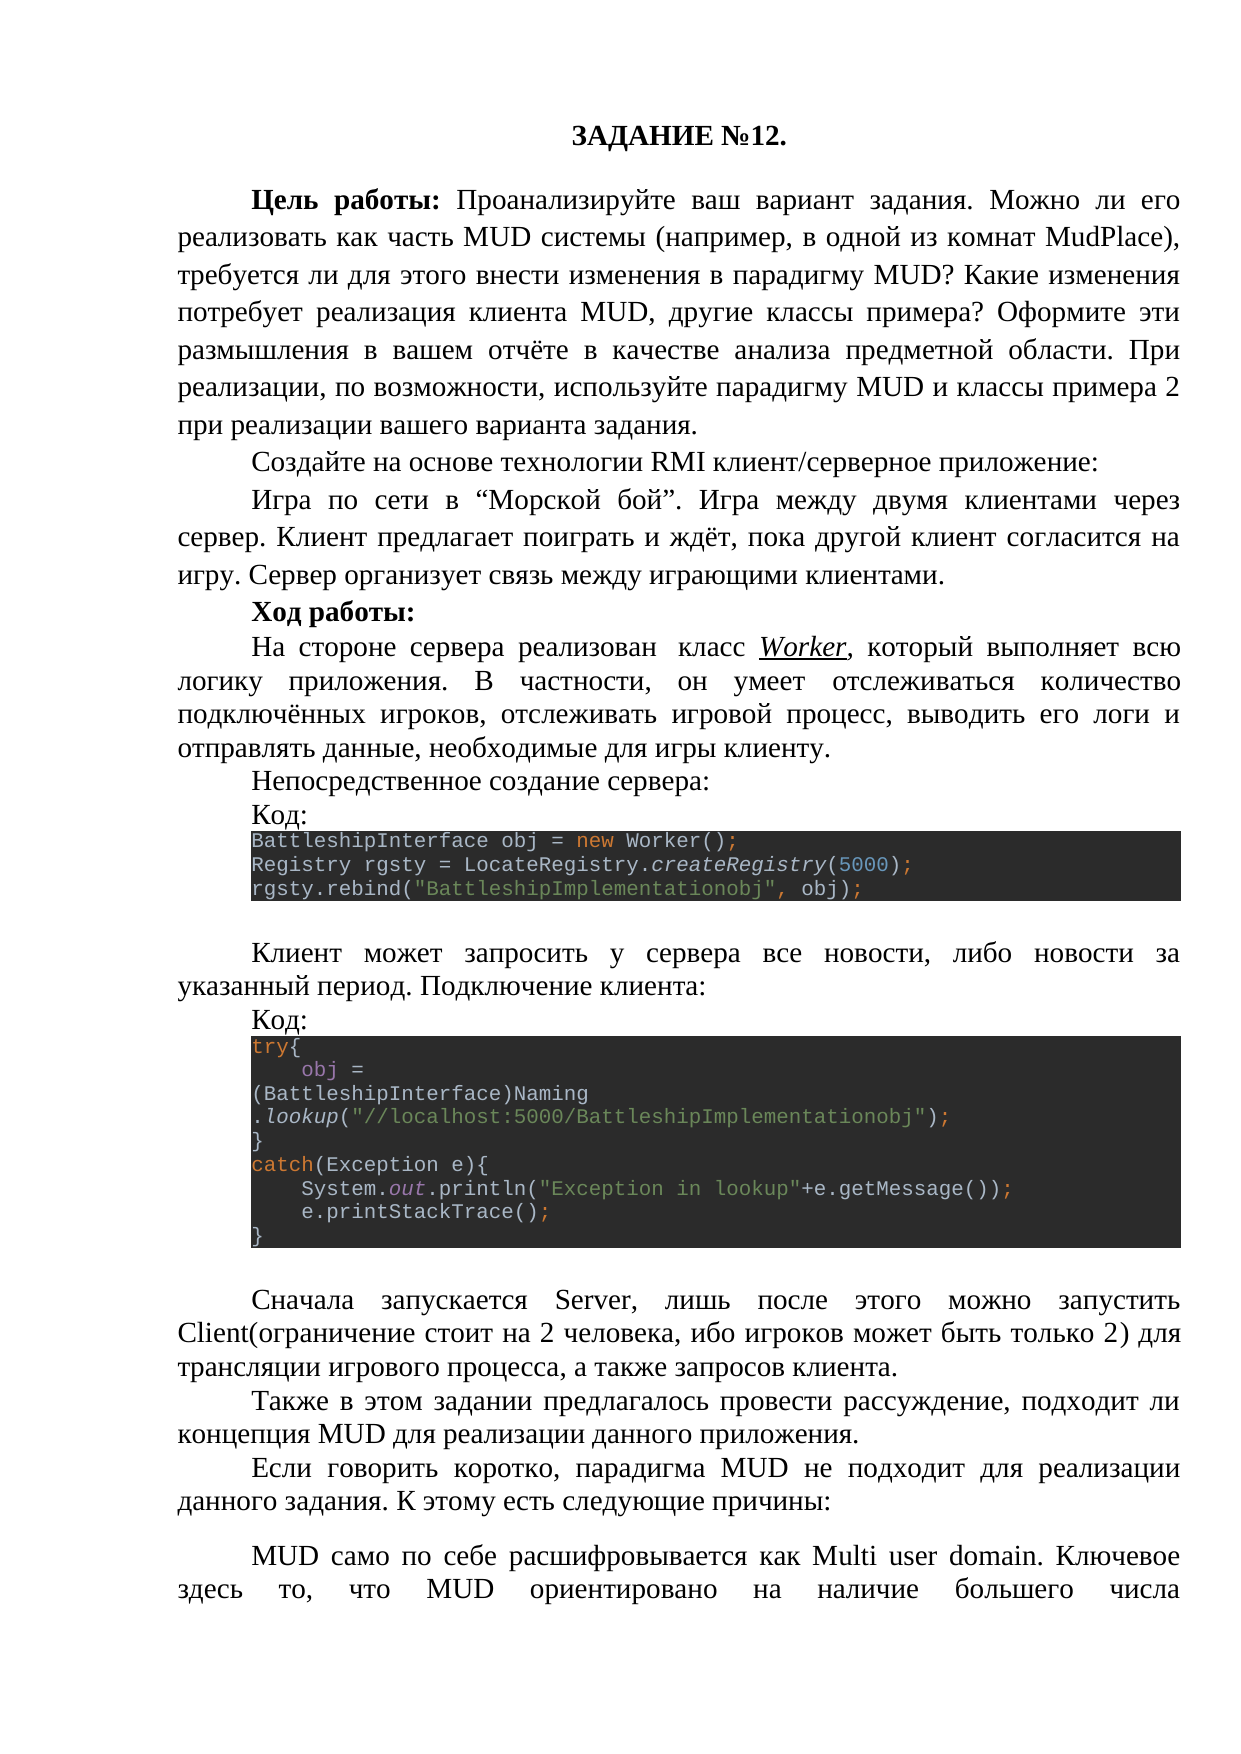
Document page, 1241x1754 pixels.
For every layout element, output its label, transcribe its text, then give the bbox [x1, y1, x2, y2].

text Код: [177, 1002, 1181, 1036]
text Цель работы: Проанализируйте ваш вариант задания. Можно ли его реализовать как часть MUD системы (например, в одной из комнат MudPlace), требуется ли для этого внести изменения в парадигму MUD? Какие изменения потребует реализация клиента MUD, другие классы примера? Оформите эти размышления в вашем отчёте в качестве анализа предметной области. При реализации, по возможности, используйте парадигму MUD и классы примера 2 при реализации вашего варианта задания. [177, 179, 1181, 442]
text Игра по сети в “Морской бой”. Игра между двумя клиентами через сервер. Клиент предлагает поиграть и ждёт, пока другой клиент согласится на игру. Сервер организует связь между играющими клиентами. [177, 479, 1181, 592]
text Если говорить коротко, парадигма MUD не подходит для реализации данного задания. К этому есть следующие причины: [177, 1450, 1181, 1517]
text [177, 1538, 1181, 1605]
text На стороне сервера реализован класс Worker, который выполняет всю логику приложения. В частности, он умеет отслеживаться количество подключённых игроков, отслеживать игровой процесс, выводить его логи и отправлять данные, необходимые для игры клиенту. [177, 629, 1181, 763]
text Ход работы: [177, 592, 1181, 629]
text Клиент может запросить у сервера все новости, либо новости за указанный период. Подключение клиента: [177, 935, 1181, 1002]
text Код: [177, 797, 1181, 831]
text try{ obj = (BattleshipInterface)Naming.lookup("//localhost:5000/BattleshipImplementationobj"); } catch(Exception e){ System.out.println("Exception in lookup"+e.getMessage()); e.printStackTrace(); } [251, 1036, 1181, 1248]
text BattleshipInterface obj = new Worker(); Registry rgsty = LocateRegistry.createRegistry(5000); rgsty.rebind("BattleshipImplementationobj", obj); [251, 831, 1181, 901]
text Сначала запускается Server, лишь после этого можно запустить Client(ограничение стоит на 2 человека, ибо игроков может быть только 2) для трансляции игрового процесса, а также запросов клиента. [177, 1282, 1181, 1383]
text Непосредственное создание сервера: [177, 763, 1181, 797]
subtitle ЗАДАНИЕ №12. [177, 118, 1181, 152]
text Создайте на основе технологии RMI клиент/серверное приложение: [177, 442, 1181, 479]
text Также в этом задании предлагалось провести рассуждение, подходит ли концепция MUD для реализации данного приложения. [177, 1383, 1181, 1450]
